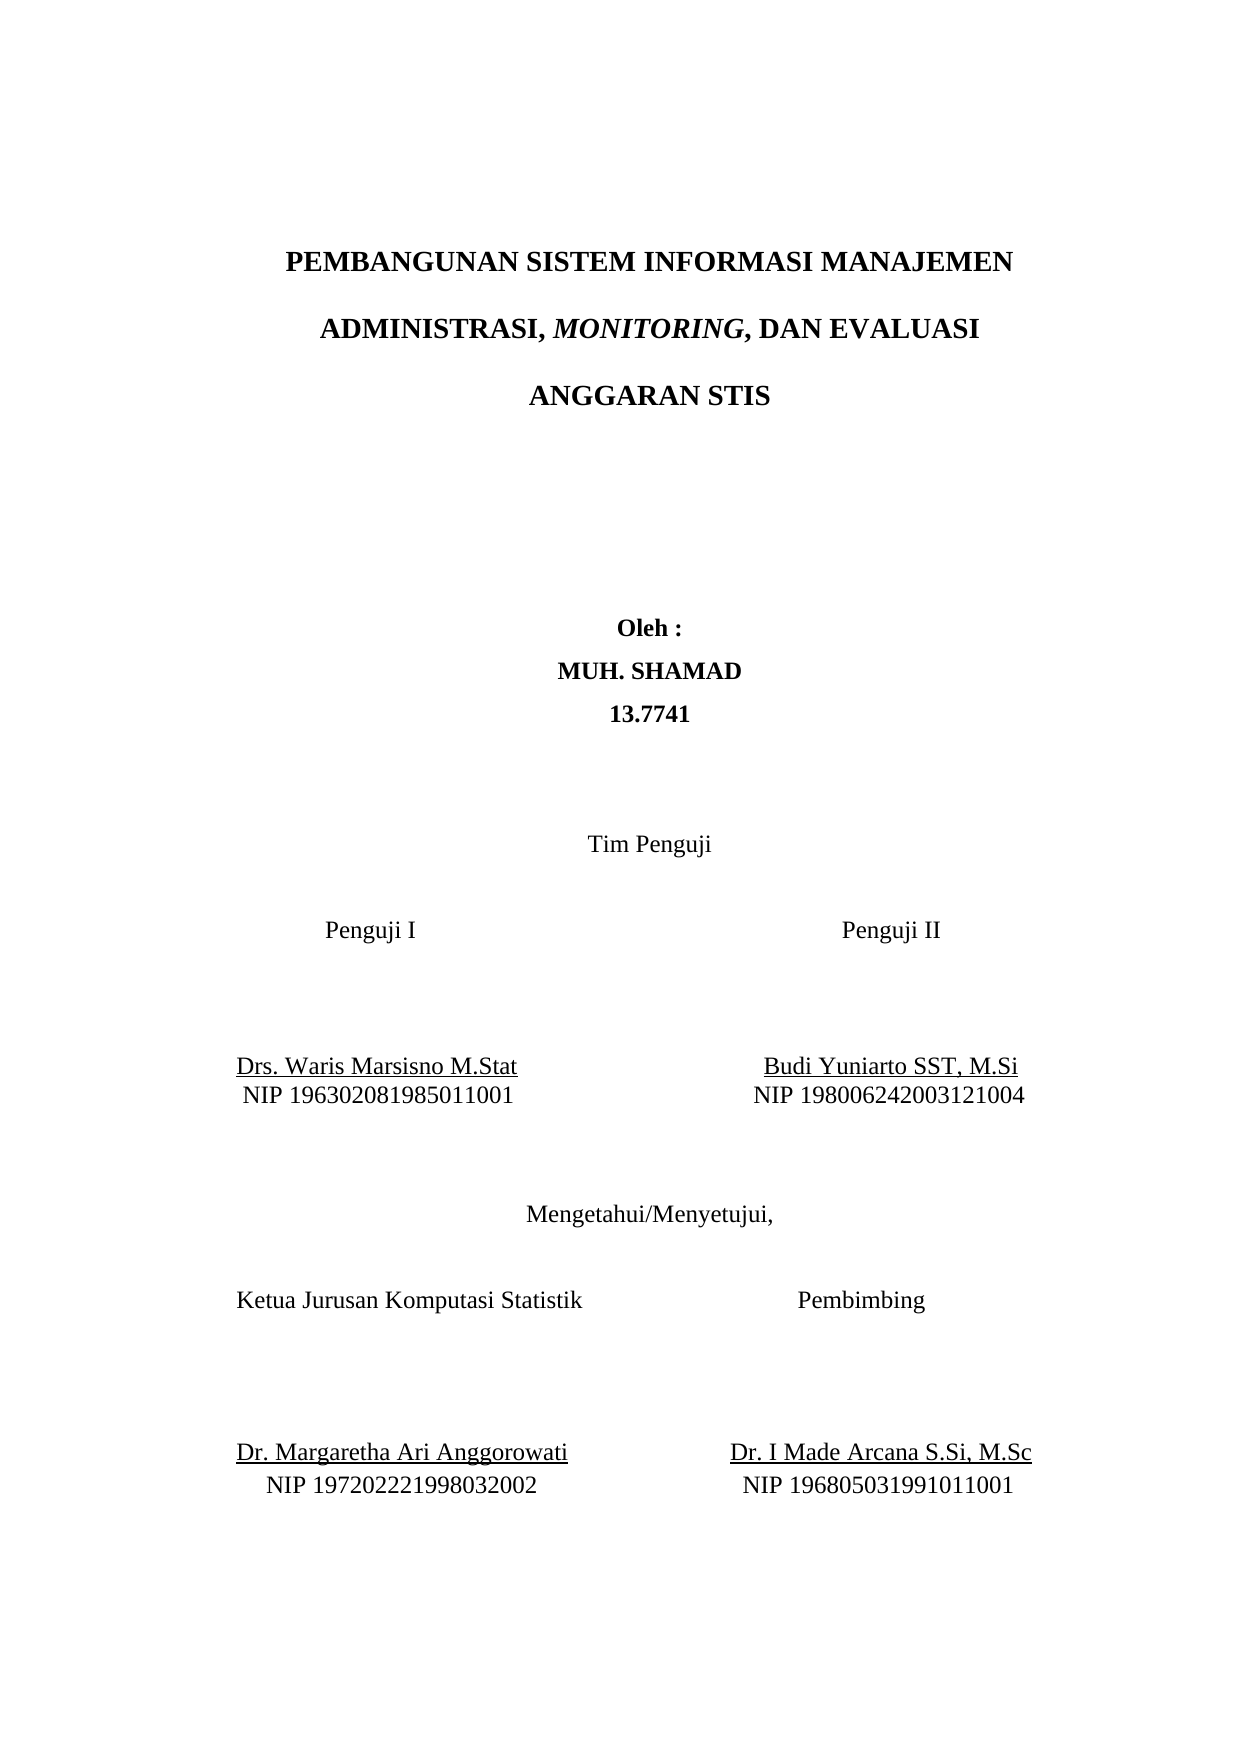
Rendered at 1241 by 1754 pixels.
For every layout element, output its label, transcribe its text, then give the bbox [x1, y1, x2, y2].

text NIP 197202221998032002 NIP 196805031991011001 [236, 1471, 1048, 1499]
text MUH. SHAMAD [236, 656, 1063, 685]
text Oleh : [236, 613, 1063, 642]
text 13.7741 [236, 699, 1063, 728]
text Mengetahui/Menyetujui, [236, 1199, 1063, 1228]
text Ketua Jurusan Komputasi Statistik Pembimbing [236, 1285, 1063, 1314]
text NIP 196302081985011001 NIP 1980062420031210041 [236, 1080, 1048, 1108]
text PEMBANGUNAN SISTEM INFORMASI MANAJEMEN ADMINISTRASI, MONITORING, DAN EVALUASI ANGGARAN STIS [236, 244, 1063, 412]
text Penguji I Penguji II [236, 915, 1063, 944]
text Drs. Waris Marsisno M.Stat Budi Yuniarto SST, M.Si [236, 1051, 1048, 1080]
text Tim Penguji [236, 829, 1063, 858]
text Dr. Margaretha Ari Anggorowati Dr. I Made Arcana S.Si, M.Sc [236, 1437, 1048, 1466]
